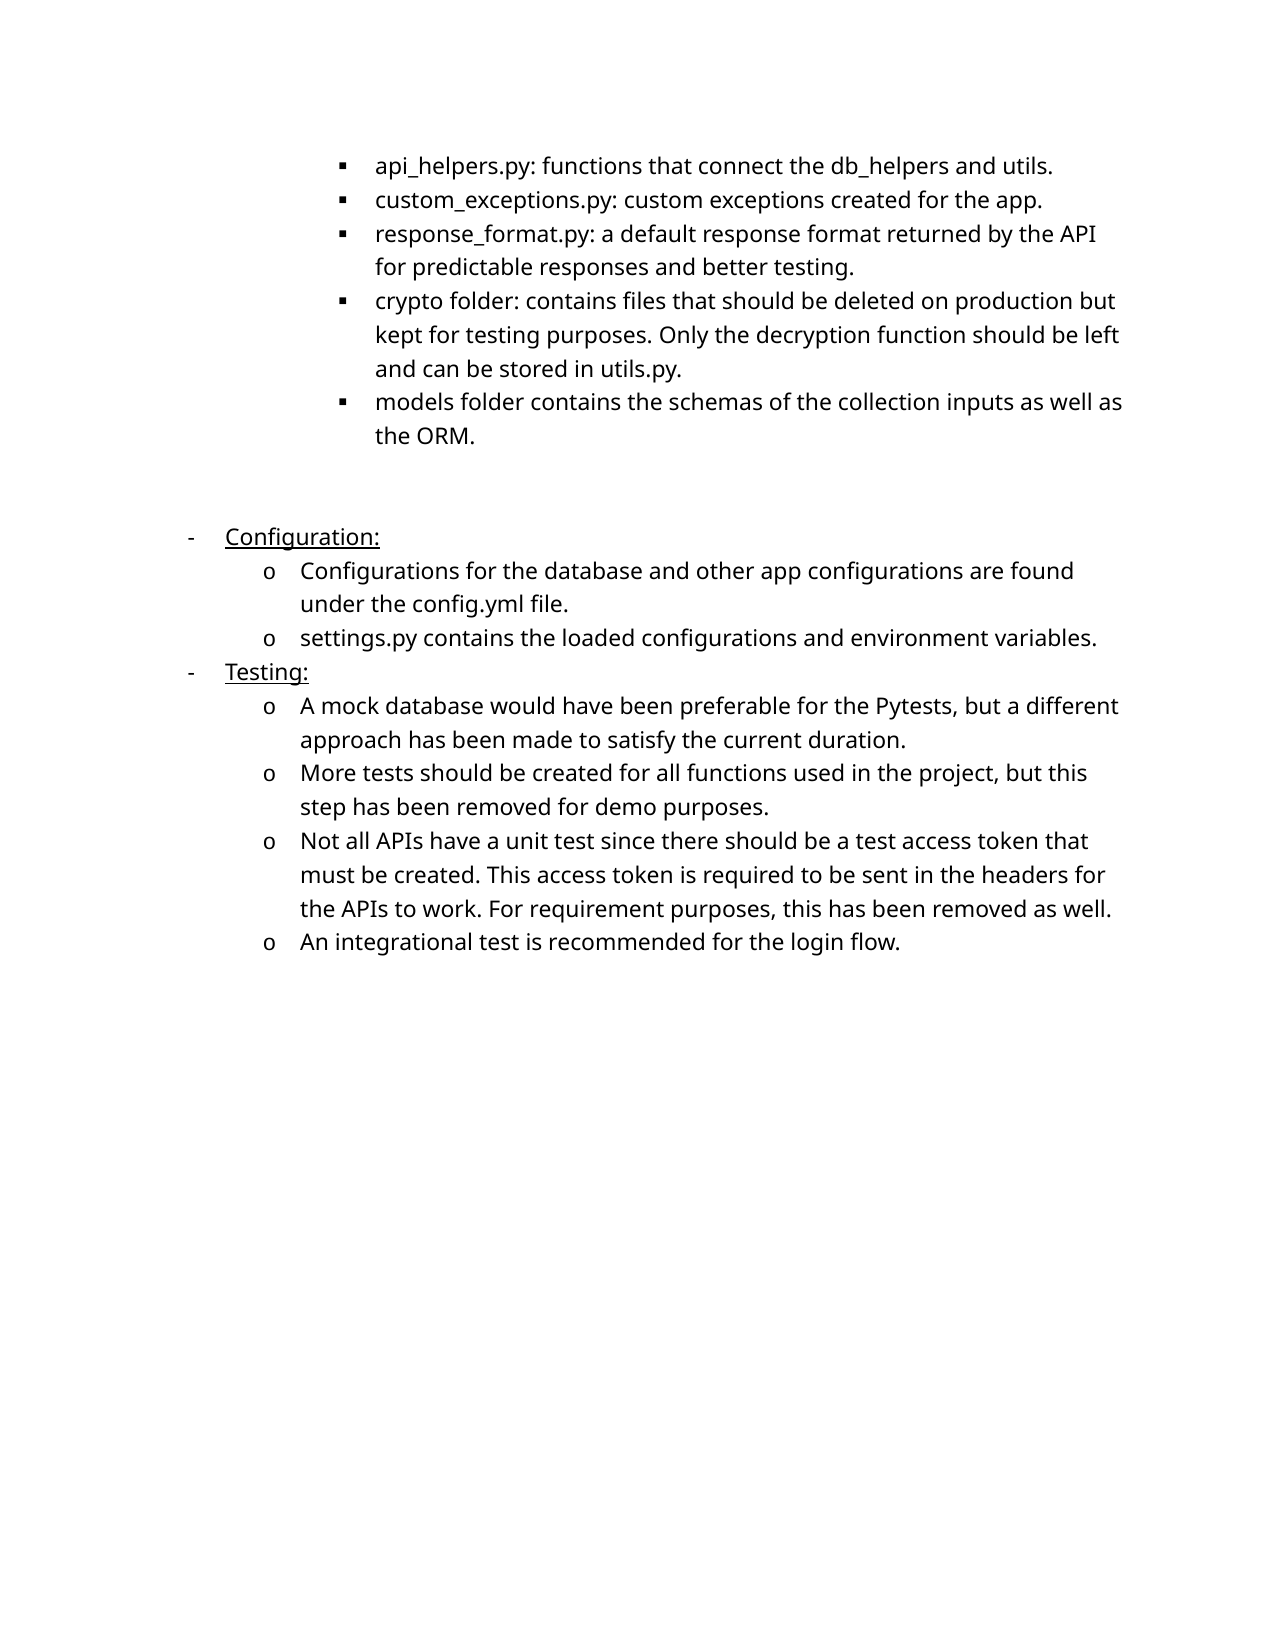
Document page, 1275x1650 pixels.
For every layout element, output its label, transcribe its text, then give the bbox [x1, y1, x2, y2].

list Configurations for the database and other app configurations are found under the config.yml file. [262, 554, 1125, 620]
list crypto folder: contains files that should be deleted on production but kept for testing purposes. Only the decryption function should be left and can be stored in utils.py. [337, 285, 1125, 384]
list Testing: [187, 656, 1125, 687]
list response_format.py: a default response format returned by the API for predictable responses and better testing. [337, 217, 1125, 282]
list custom_exceptions.py: custom exceptions created for the app. [337, 184, 1125, 215]
list More tests should be created for all functions used in the project, but this step has been removed for demo purposes. [262, 757, 1125, 822]
list Not all APIs have a unit test since there should be a test access token that must be created. This access token is required to be sent in the headers for the APIs to work. For requirement purposes, this has been removed as well. [262, 825, 1125, 924]
list Configuration: [187, 521, 1125, 552]
list api_helpers.py: functions that connect the db_helpers and utils. [337, 150, 1125, 181]
list An integrational test is recommended for the login flow. [262, 926, 1125, 958]
list A mock database would have been preferable for the Pytests, but a different approach has been made to satisfy the current duration. [262, 690, 1125, 755]
list models folder contains the schemas of the collection inputs as well as the ORM. [337, 386, 1125, 451]
list settings.py contains the loaded configurations and environment variables. [262, 622, 1125, 653]
